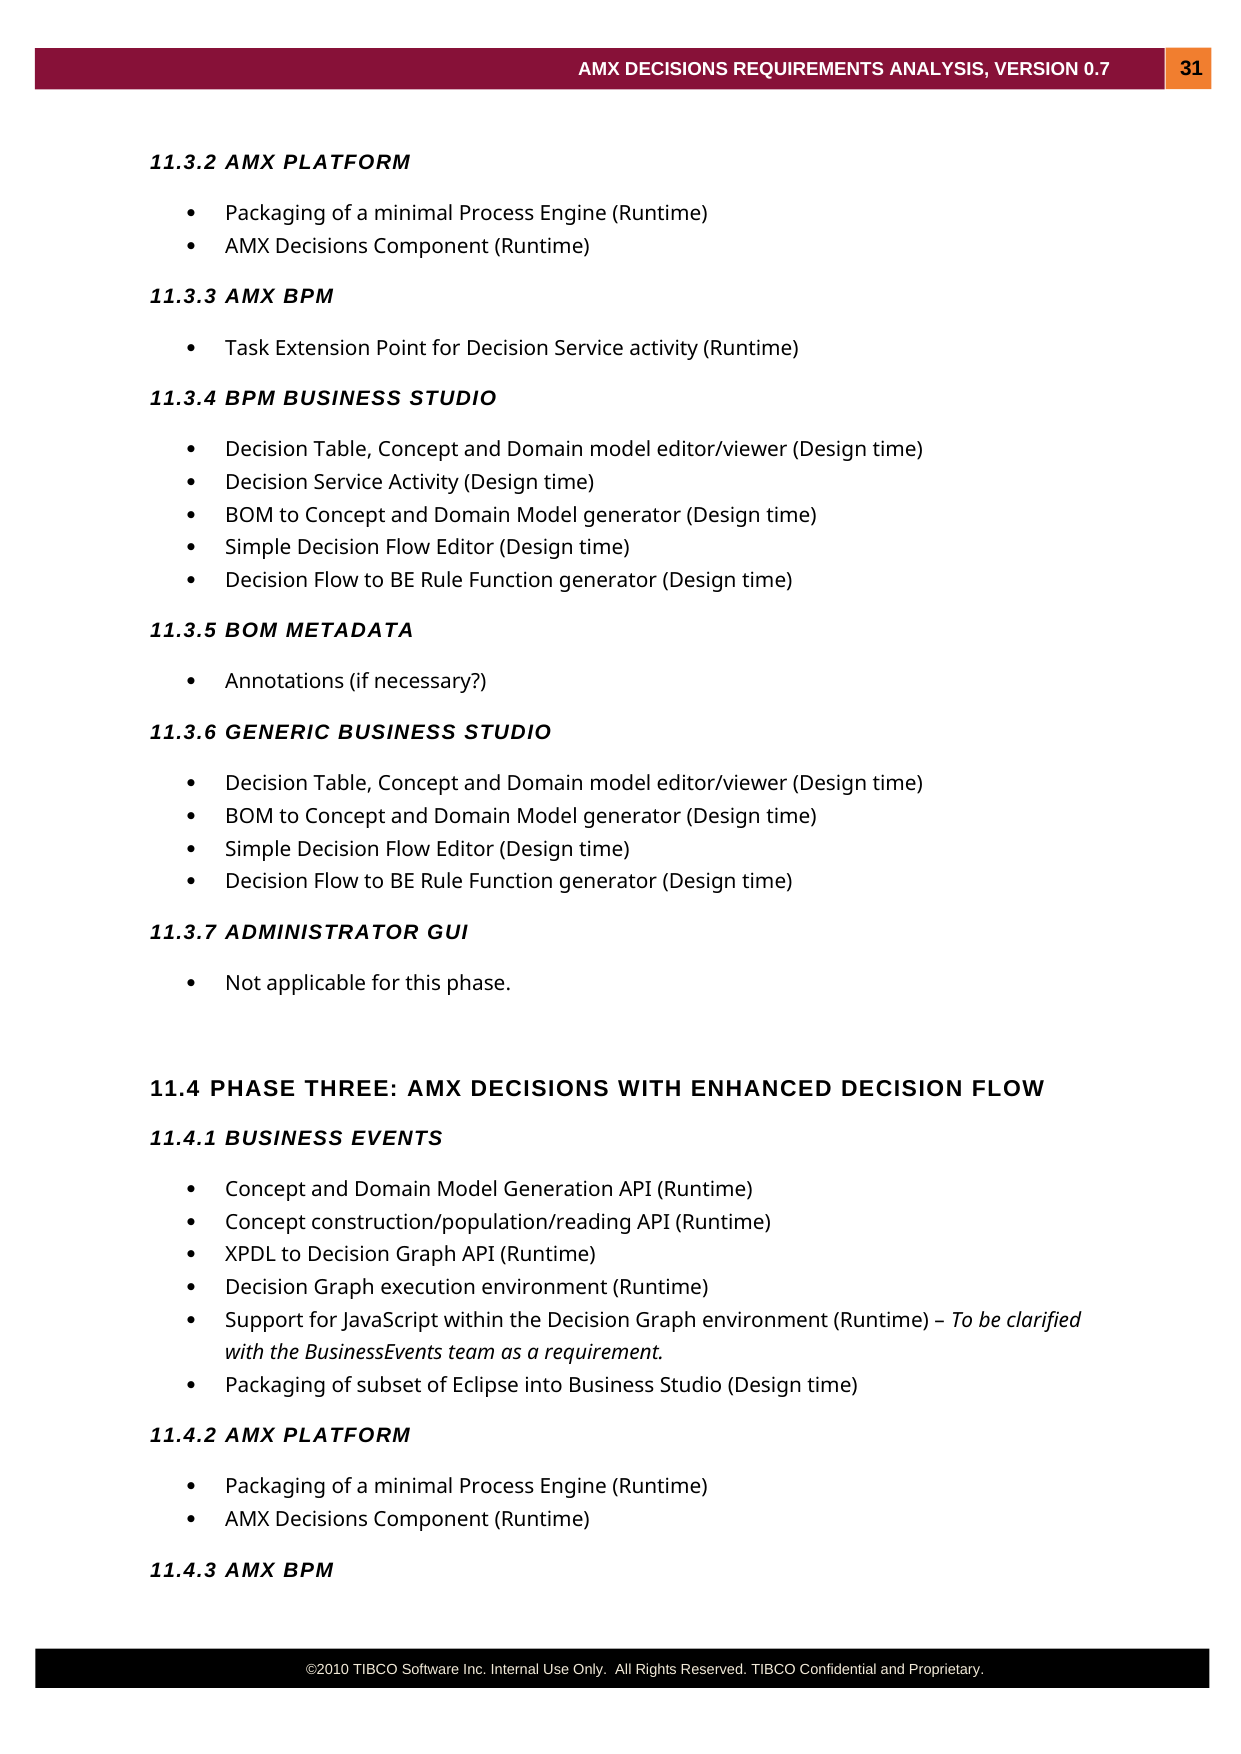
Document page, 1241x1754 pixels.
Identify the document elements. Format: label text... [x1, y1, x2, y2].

list Decision Graph execution environment (Runtime) [187, 1272, 1122, 1301]
list Decision Service Activity (Design time) [187, 467, 1122, 496]
list Simple Decision Flow Editor (Design time) [187, 834, 1122, 862]
list Decision Table, Concept and Domain model editor/viewer (Design time) [187, 768, 1122, 797]
list Support for JavaScript within the Decision Graph environment (Runtime) – To be clarified with the BusinessEvents team as a requirement. [187, 1305, 1122, 1366]
subtitle AMX Platform [150, 1423, 1122, 1447]
list Concept and Domain Model Generation API (Runtime) [187, 1174, 1122, 1203]
subtitle AMX BPM [150, 284, 1122, 308]
list Packaging of a minimal Process Engine (Runtime) [187, 198, 1122, 227]
list BOM to Concept and Domain Model generator (Design time) [187, 801, 1122, 829]
list Task Extension Point for Decision Service activity (Runtime) [187, 333, 1122, 361]
list Annotations (if necessary?) [187, 667, 1122, 695]
list XPDL to Decision Graph API (Runtime) [187, 1239, 1122, 1268]
subtitle Phase Three: AMX Decisions with Enhanced Decision Flow [150, 1075, 1122, 1101]
subtitle Generic Business Studio [150, 720, 1122, 744]
list Simple Decision Flow Editor (Design time) [187, 532, 1122, 561]
list Packaging of a minimal Process Engine (Runtime) [187, 1472, 1122, 1500]
subtitle AMX BPM [150, 1558, 1122, 1582]
list Packaging of subset of Eclipse into Business Studio (Design time) [187, 1370, 1122, 1398]
list Decision Table, Concept and Domain model editor/viewer (Design time) [187, 434, 1122, 463]
list AMX Decisions Component (Runtime) [187, 1504, 1122, 1533]
list BOM to Concept and Domain Model generator (Design time) [187, 500, 1122, 528]
subtitle Administrator GUI [150, 920, 1122, 944]
subtitle BPM Business Studio [150, 386, 1122, 410]
list Concept construction/population/reading API (Runtime) [187, 1207, 1122, 1235]
list Not applicable for this phase. [187, 968, 1122, 996]
list Decision Flow to BE Rule Function generator (Design time) [187, 866, 1122, 895]
subtitle Business Events [150, 1126, 1122, 1150]
list AMX Decisions Component (Runtime) [187, 231, 1122, 259]
list Decision Flow to BE Rule Function generator (Design time) [187, 565, 1122, 593]
subtitle AMX Platform [150, 150, 1122, 174]
subtitle BOM MetaData [150, 618, 1122, 642]
